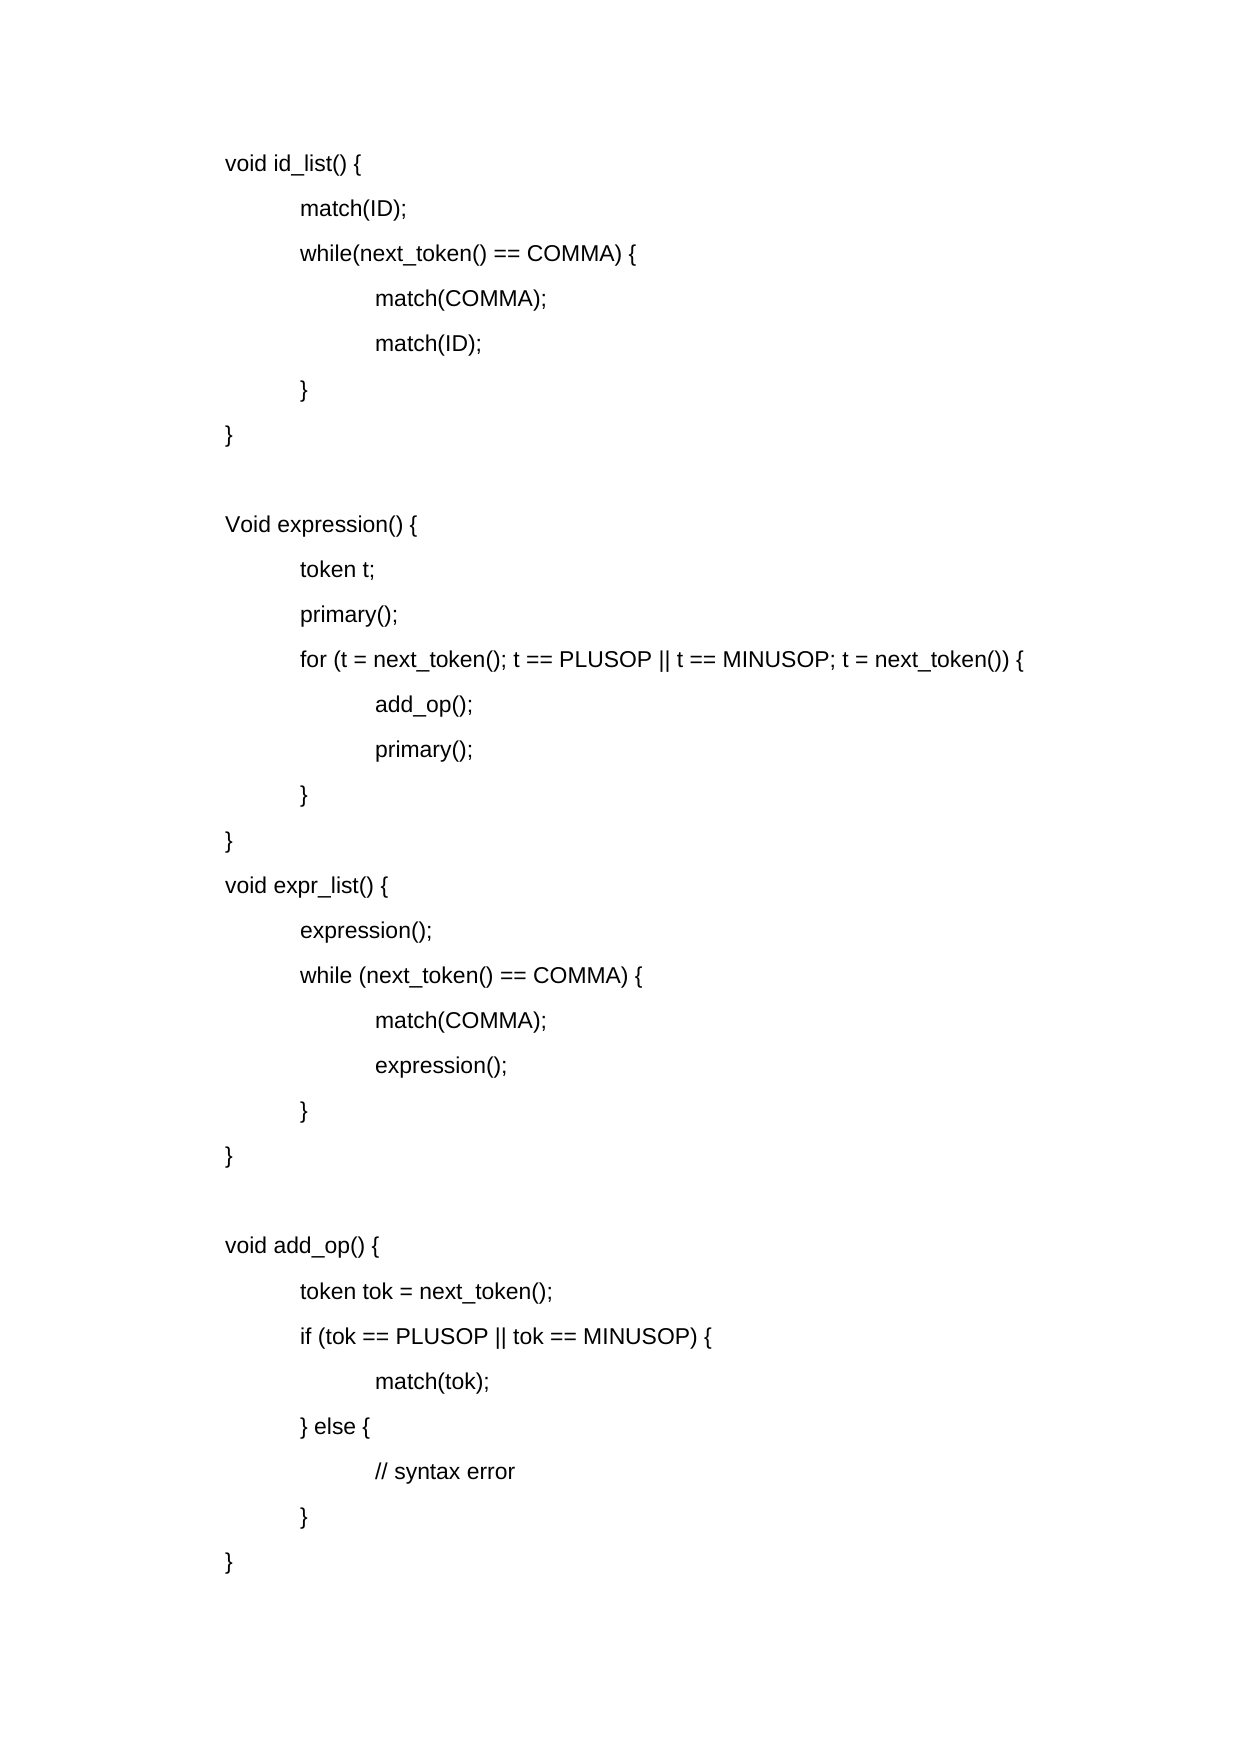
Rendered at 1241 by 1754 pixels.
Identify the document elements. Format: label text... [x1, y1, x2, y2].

text } [225, 1097, 1090, 1123]
text } [150, 1548, 1090, 1574]
text } else { [225, 1413, 1090, 1439]
text primary(); [150, 736, 1090, 763]
text } [150, 1142, 1090, 1169]
text expression(); [150, 1052, 1090, 1078]
text } [150, 827, 1090, 853]
text while (next_token() == COMMA) { [150, 962, 1090, 988]
text add_op(); [150, 691, 1090, 718]
text } [225, 1503, 1090, 1529]
text expression(); [150, 917, 1090, 943]
text for (t = next_token(); t == PLUSOP || t == MINUSOP; t = next_token()) { [150, 646, 1090, 672]
text match(ID); [150, 330, 1090, 357]
text void expr_list() { [150, 872, 1090, 898]
text void add_op() { [150, 1232, 1090, 1259]
text match(COMMA); [150, 1007, 1090, 1033]
text primary(); [150, 601, 1090, 627]
text // syntax error [225, 1458, 1090, 1484]
text } [225, 376, 1090, 402]
text token tok = next_token(); [150, 1278, 1090, 1304]
text void id_list() { [150, 150, 1090, 176]
text match(tok); [150, 1368, 1090, 1394]
text } [225, 781, 1090, 808]
text Void expression() { [150, 511, 1090, 537]
text match(ID); [150, 195, 1090, 221]
text } [150, 421, 1090, 447]
text match(COMMA); [150, 285, 1090, 312]
text while(next_token() == COMMA) { [150, 240, 1090, 267]
text if (tok == PLUSOP || tok == MINUSOP) { [150, 1323, 1090, 1349]
text token t; [150, 556, 1090, 582]
